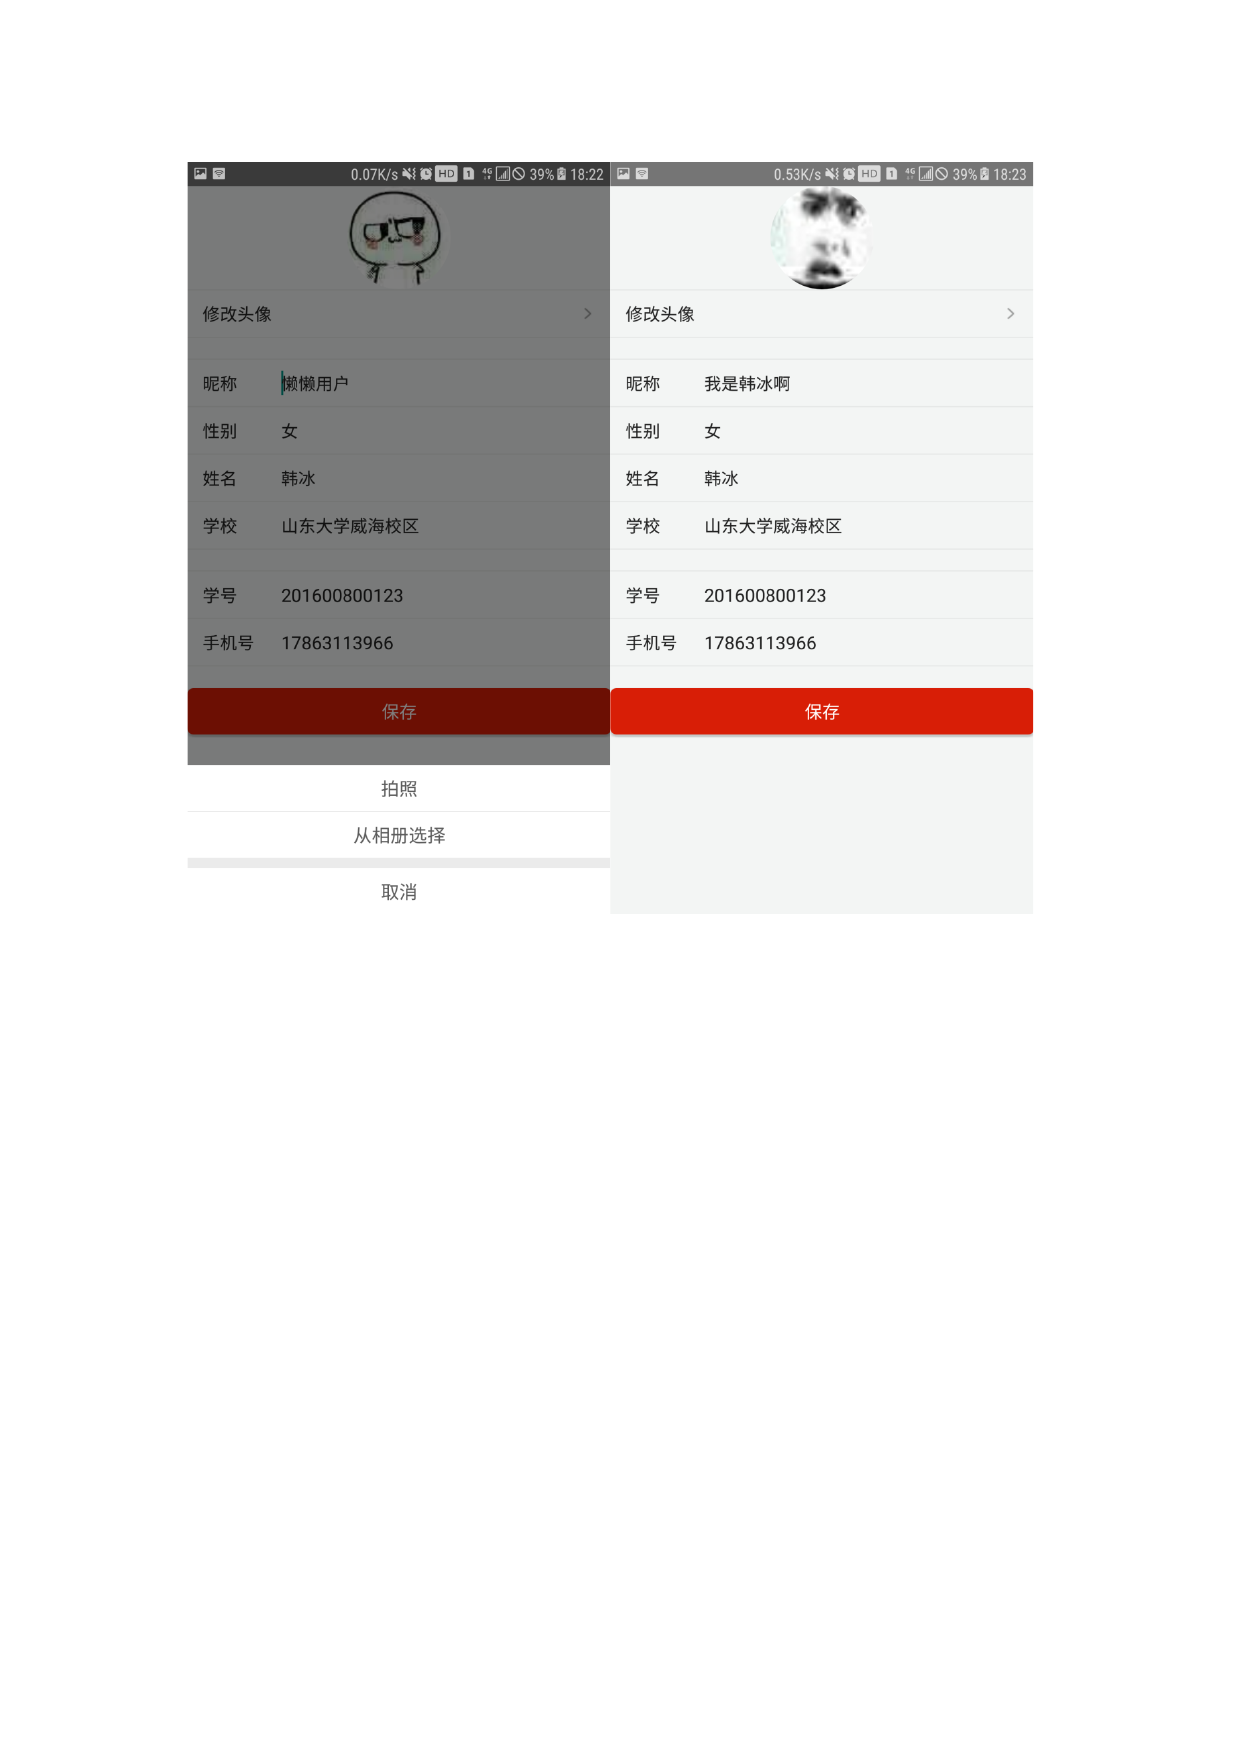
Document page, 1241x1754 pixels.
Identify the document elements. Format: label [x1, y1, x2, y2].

picture [187, 162, 1034, 914]
